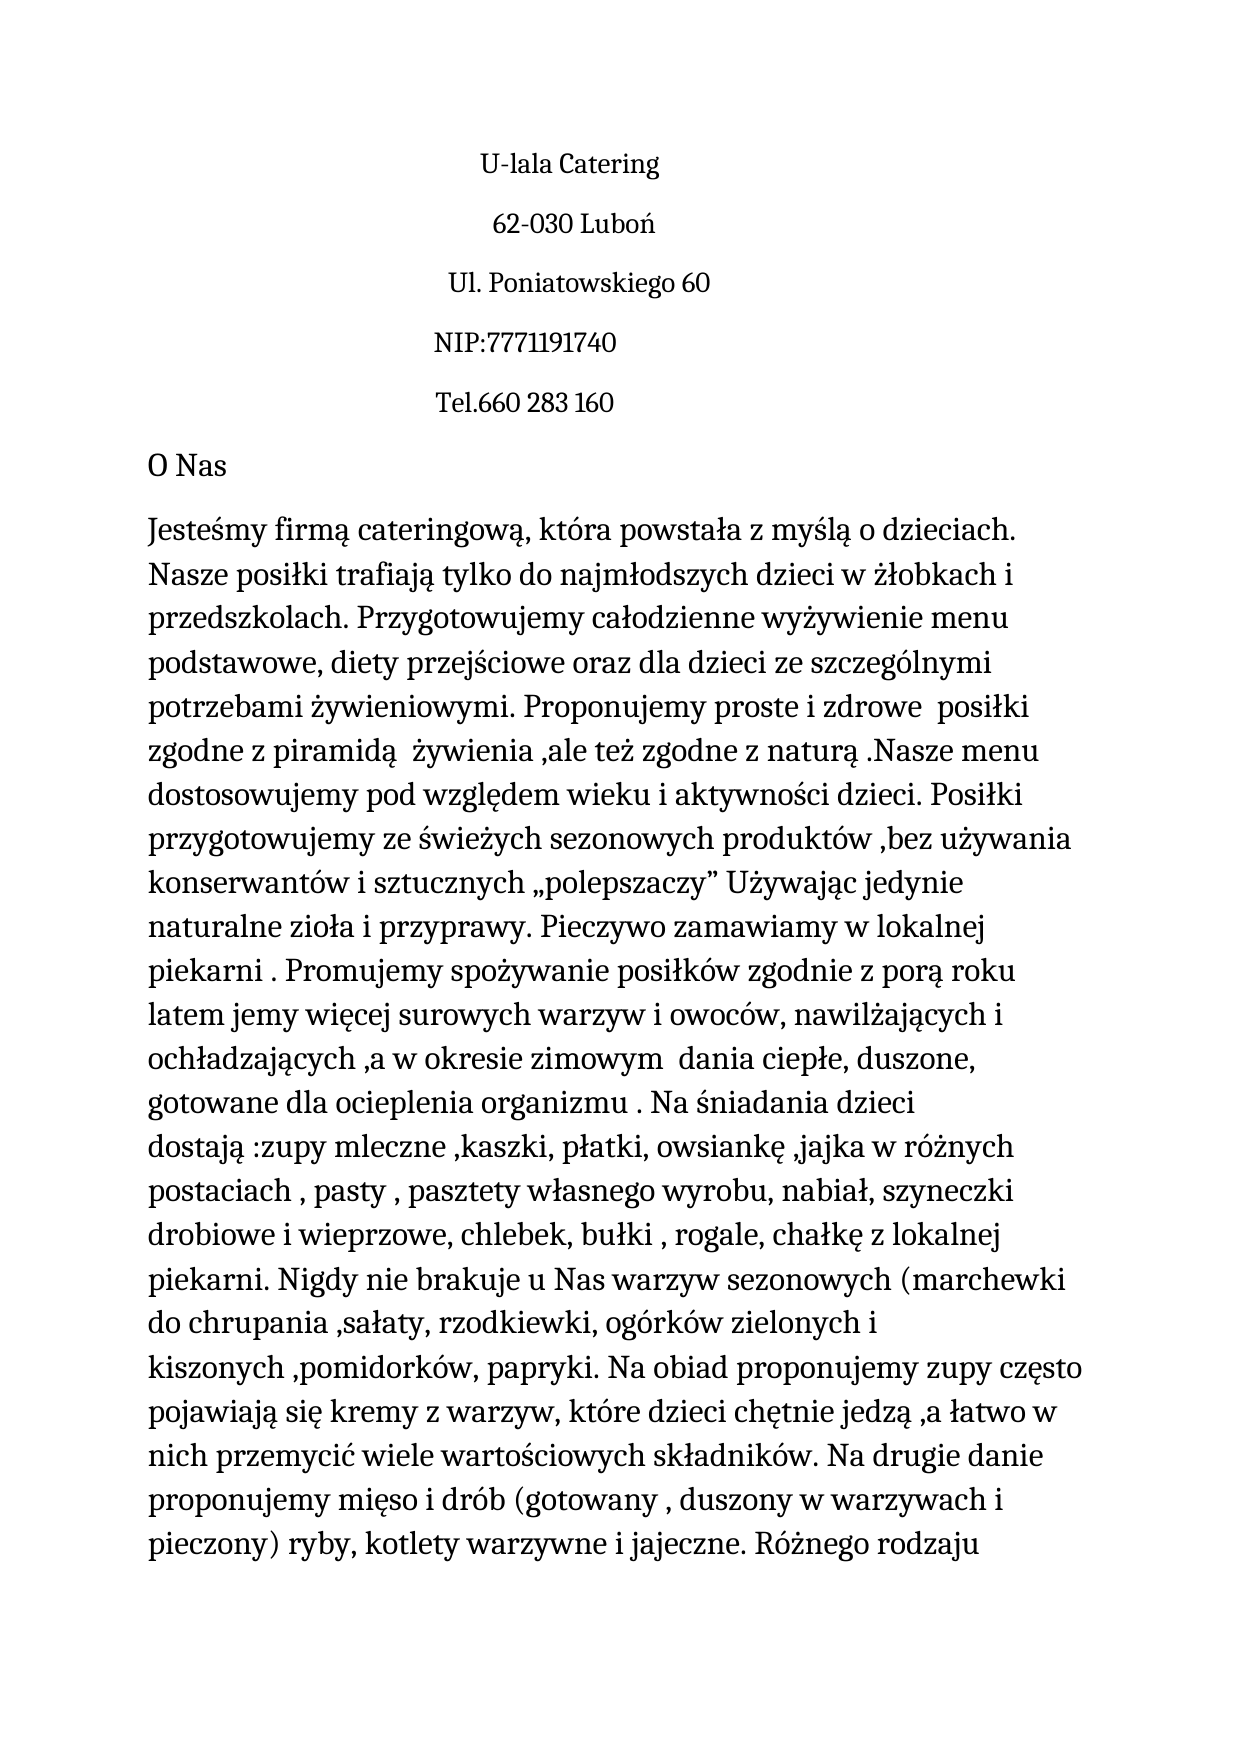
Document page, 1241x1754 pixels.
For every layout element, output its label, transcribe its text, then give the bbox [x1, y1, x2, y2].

text Ul. Poniatowskiego 60 [148, 266, 1093, 300]
text NIP:7771191740 [148, 326, 1093, 359]
text Tel.660 283 160 [148, 386, 1093, 419]
text U-lala Catering [148, 148, 1093, 181]
text O Nas [148, 446, 1093, 484]
text 62-030 Luboń [148, 207, 1093, 241]
